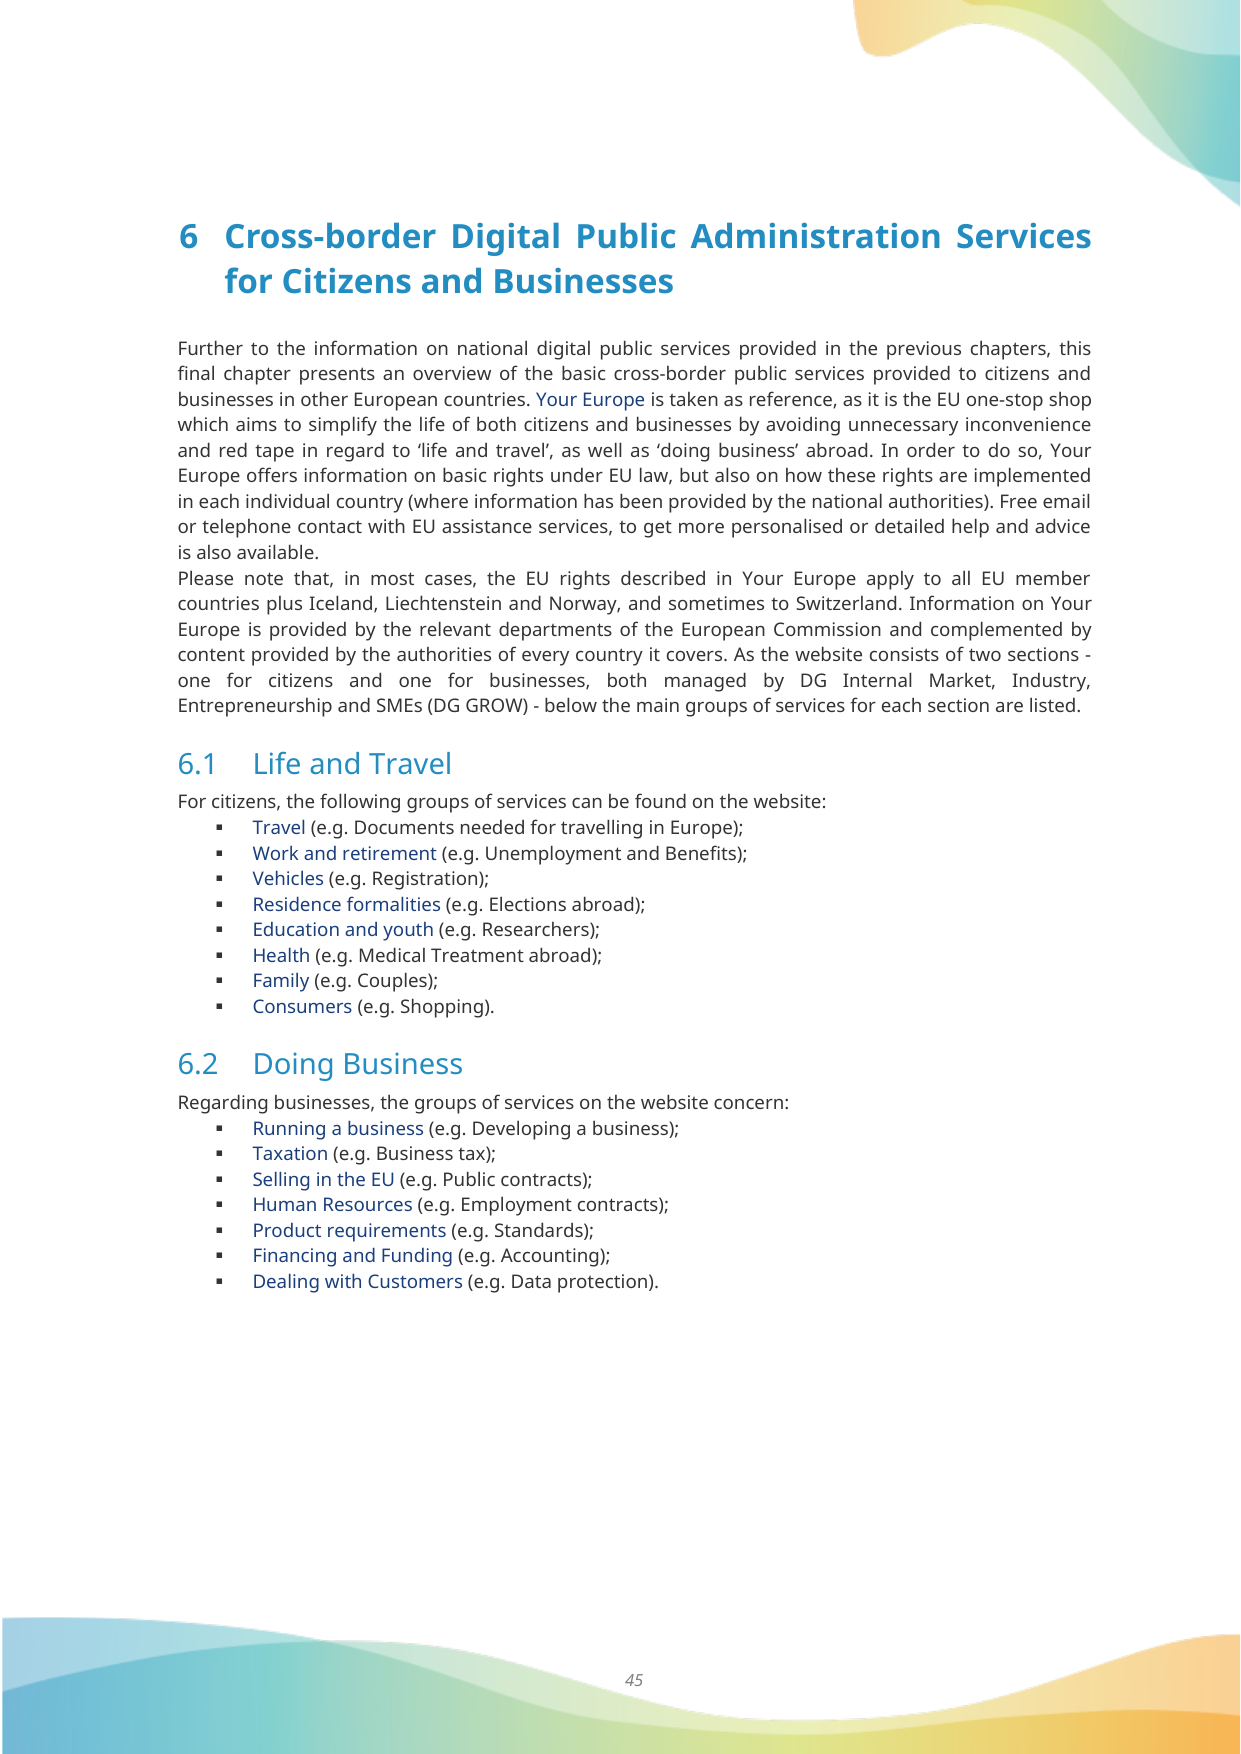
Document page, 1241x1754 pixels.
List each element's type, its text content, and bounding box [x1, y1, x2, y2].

list Human Resources (e.g. Employment contracts); [215, 1192, 1092, 1217]
subtitle Life and Travel [177, 743, 1092, 783]
list Taxation (e.g. Business tax); [215, 1141, 1092, 1166]
subtitle Cross-border Digital Public Administration Services for Citizens and Businesses [179, 212, 1092, 303]
list Education and youth (e.g. Researchers); [215, 916, 1092, 942]
list Health (e.g. Medical Treatment abroad); [215, 942, 1092, 967]
picture [328, 0, 1241, 213]
list Vehicles (e.g. Registration); [215, 865, 1092, 891]
text Please note that, in most cases, the EU rights described in Your Europe apply to all EU member countries plus Iceland, Liechtenstein and Norway, and sometimes to Switzerland. Information on Your Europe is provided by the relevant departments of the European Commission and complemented by content provided by the authorities of every country it covers. As the website consists of two sections - one for citizens and one for businesses, both managed by DG Internal Market, Industry, Entrepreneurship and SMEs (DG GROW) - below the main groups of services for each section are listed. [177, 565, 1092, 718]
list Work and retirement (e.g. Unemployment and Benefits); [215, 840, 1092, 865]
subtitle Doing Business [177, 1043, 1092, 1083]
text For citizens, the following groups of services can be found on the website: [177, 789, 1092, 814]
list Financing and Funding (e.g. Accounting); [215, 1243, 1092, 1268]
list Running a business (e.g. Developing a business); [215, 1115, 1092, 1141]
list Travel (e.g. Documents needed for travelling in Europe); [215, 814, 1092, 840]
text Further to the information on national digital public services provided in the previous chapters, this final chapter presents an overview of the basic cross-border public services provided to citizens and businesses in other European countries. Your Europe is taken as reference, as it is the EU one-stop shop which aims to simplify the life of both citizens and businesses by avoiding unnecessary inconvenience and red tape in regard to ‘life and travel’, as well as ‘doing business’ abroad. In order to do so, Your Europe offers information on basic rights under EU law, but also on how these rights are implemented in each individual country (where information has been provided by the national authorities). Free email or telephone contact with EU assistance services, to get more personalised or detailed help and advice is also available. [177, 335, 1092, 565]
list Residence formalities (e.g. Elections abroad); [215, 891, 1092, 916]
list Family (e.g. Couples); [215, 967, 1092, 993]
list Product requirements (e.g. Standards); [215, 1217, 1092, 1243]
picture [2, 1613, 1241, 1754]
list Selling in the EU (e.g. Public contracts); [215, 1166, 1092, 1192]
list Consumers (e.g. Shopping). [215, 993, 1092, 1018]
list Dealing with Customers (e.g. Data protection). [215, 1268, 1092, 1294]
text Regarding businesses, the groups of services on the website concern: [177, 1089, 1092, 1115]
